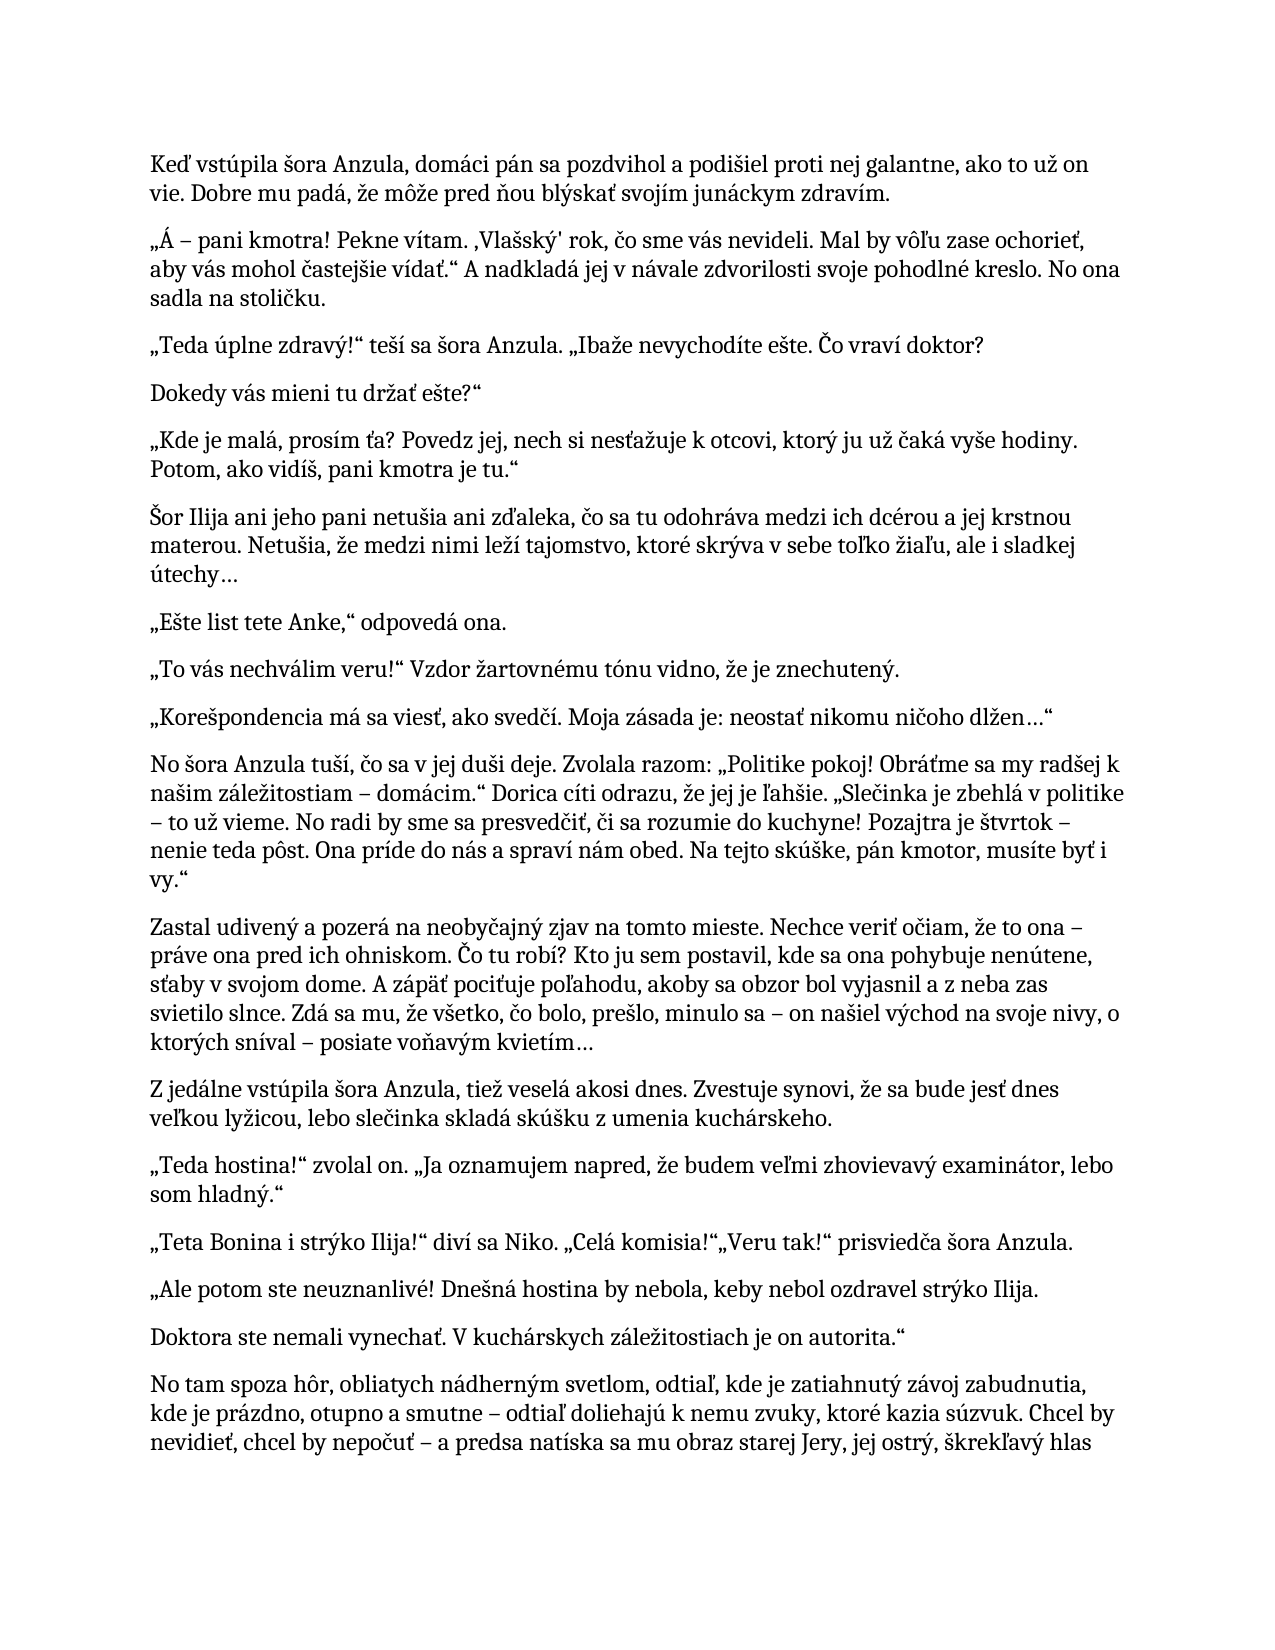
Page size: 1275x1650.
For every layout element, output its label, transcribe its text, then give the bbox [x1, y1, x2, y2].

text Doktora ste nemali vynechať. V kuchárskych záležitostiach je on autorita.“ [150, 1322, 1125, 1351]
text „Ešte list tete Anke,“ odpovedá ona. [150, 607, 1125, 636]
text „Teda hostina!“ zvolal on. „Ja oznamujem napred, že budem veľmi zhovievavý examinátor, lebo som hladný.“ [150, 1151, 1125, 1209]
text Z jedálne vstúpila šora Anzula, tiež veselá akosi dnes. Zvestuje synovi, že sa bude jesť dnes veľkou lyžicou, lebo slečinka skladá skúšku z umenia kuchárskeho. [150, 1075, 1125, 1132]
text Zastal udivený a pozerá na neobyčajný zjav na tomto mieste. Nechce veriť očiam, že to ona – práve ona pred ich ohniskom. Čo tu robí? Kto ju sem postavil, kde sa ona pohybuje nenútene, sťaby v svojom dome. A zápäť pociťuje poľahodu, akoby sa obzor bol vyjasnil a z neba zas svietilo slnce. Zdá sa mu, že všetko, čo bolo, prešlo, minulo sa – on našiel východ na svoje nivy, o ktorých sníval – posiate voňavým kvietím… [150, 912, 1125, 1056]
text „Á – pani kmotra! Pekne vítam. ,Vlašský' rok, čo sme vás nevideli. Mal by vôľu zase ochorieť, aby vás mohol častejšie vídať.“ A nadkladá jej v návale zdvorilosti svoje pohodlné kreslo. No ona sadla na stoličku. [150, 226, 1125, 312]
text „Ale potom ste neuznanlivé! Dnešná hostina by nebola, keby nebol ozdravel strýko Ilija. [150, 1275, 1125, 1304]
text Dokedy vás mieni tu držať ešte?“ [150, 379, 1125, 407]
text Keď vstúpila šora Anzula, domáci pán sa pozdvihol a podišiel proti nej galantne, ako to už on vie. Dobre mu padá, že môže pred ňou blýskať svojím junáckym zdravím. [150, 150, 1125, 207]
text No šora Anzula tuší, čo sa v jej duši deje. Zvolala razom: „Politike pokoj! Obráťme sa my radšej k našim záležitostiam – domácim.“ Dorica cíti odrazu, že jej je ľahšie. „Slečinka je zbehlá v politike – to už vieme. No radi by sme sa presvedčiť, či sa rozumie do kuchyne! Pozajtra je štvrtok – nenie teda pôst. Ona príde do nás a spraví nám obed. Na tejto skúške, pán kmotor, musíte byť i vy.“ [150, 750, 1125, 894]
text „Teta Bonina i strýko Ilija!“ diví sa Niko. „Celá komisia!“„Veru tak!“ prisviedča šora Anzula. [150, 1227, 1125, 1256]
text „Kde je malá, prosím ťa? Povedz jej, nech si nesťažuje k otcovi, ktorý ju už čaká vyše hodiny. Potom, ako vidíš, pani kmotra je tu.“ [150, 426, 1125, 484]
text „To vás nechválim veru!“ Vzdor žartovnému tónu vidno, že je znechutený. [150, 655, 1125, 684]
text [150, 1370, 1125, 1456]
text „Korešpondencia má sa viesť, ako svedčí. Moja zásada je: neostať nikomu ničoho dlžen…“ [150, 702, 1125, 731]
text „Teda úplne zdravý!“ teší sa šora Anzula. „Ibaže nevychodíte ešte. Čo vraví doktor? [150, 331, 1125, 360]
text Šor Ilija ani jeho pani netušia ani zďaleka, čo sa tu odohráva medzi ich dcérou a jej krstnou materou. Netušia, že medzi nimi leží tajomstvo, ktoré skrýva v sebe toľko žiaľu, ale i sladkej útechy… [150, 502, 1125, 589]
